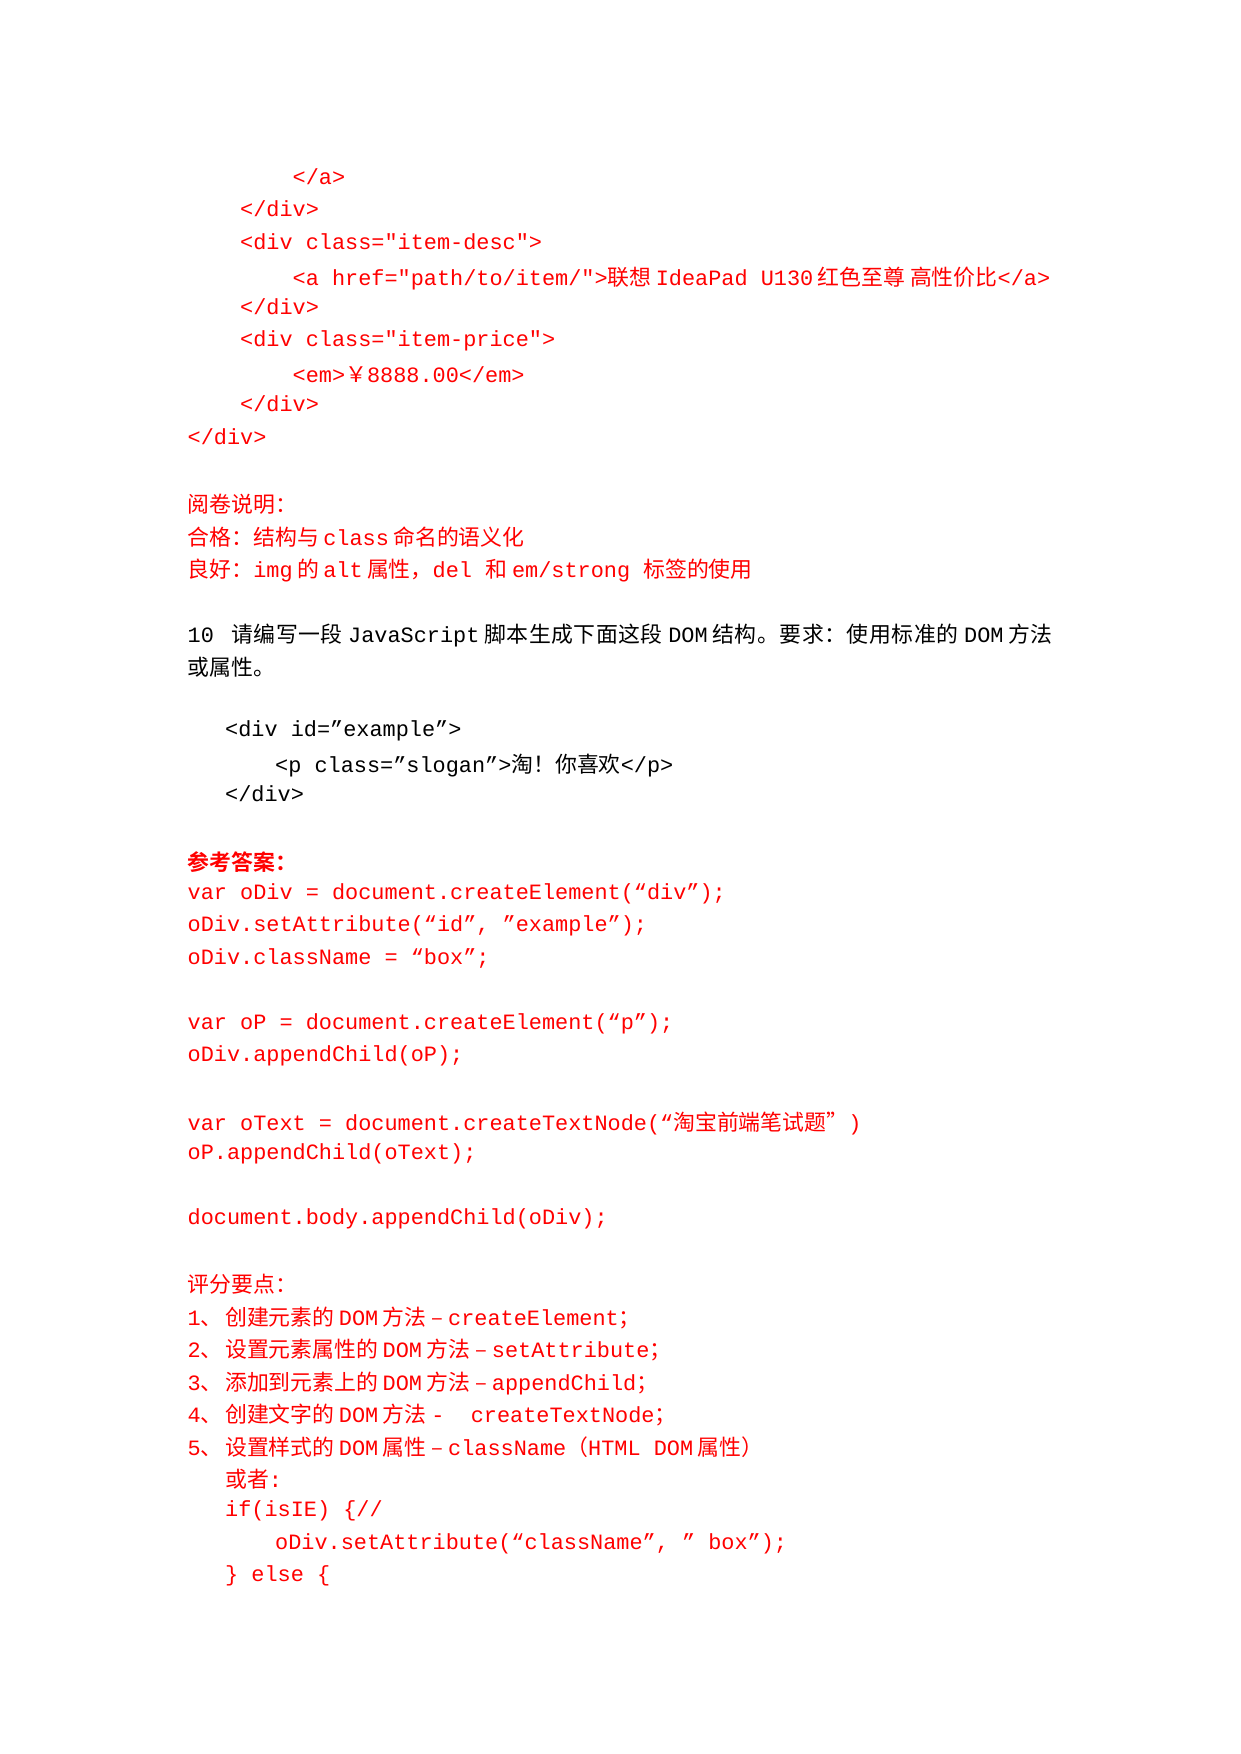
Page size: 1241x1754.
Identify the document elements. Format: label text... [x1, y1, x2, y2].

text </div> [187, 292, 1053, 324]
list 创建文字的DOM方法 - createTextNode； [187, 1397, 1053, 1429]
text 评分要点： [187, 1267, 1053, 1299]
text <div class="item-price"> [187, 324, 1053, 357]
list 设置样式的DOM属性 – className（HTML DOM属性） [187, 1429, 1053, 1462]
text oDiv.setAttribute(“id”, ”example”); [187, 909, 1053, 942]
text oDiv.appendChild(oP); [187, 1039, 1053, 1072]
list if(isIE) {// [225, 1494, 1053, 1527]
list } else { [225, 1559, 1053, 1592]
text document.body.appendChild(oDiv); [187, 1202, 1053, 1234]
text <a href="path/to/item/">联想IdeaPad U130红色至尊 高性价比</a> [187, 259, 1053, 292]
text </div> [225, 779, 1053, 812]
text <p class=”slogan”>淘！你喜欢</p> [269, 747, 1053, 779]
text </a> [187, 162, 1053, 194]
text </div> [187, 389, 1053, 422]
text <div id=”example”> [225, 714, 1053, 747]
text 合格：结构与class命名的语义化 [187, 519, 1053, 552]
text </div> [187, 422, 1053, 454]
list 或者: [225, 1462, 1053, 1494]
text var oP = document.createElement(“p”); [187, 1007, 1053, 1039]
text oDiv.className = “box”; [187, 942, 1053, 974]
text var oText = document.createTextNode(“淘宝前端笔试题”) [187, 1104, 1053, 1137]
list 设置元素属性的DOM方法 – setAttribute； [187, 1332, 1053, 1364]
text <em>￥8888.00</em> [187, 357, 1053, 389]
text 参考答案： [187, 844, 1053, 877]
text </div> [187, 194, 1053, 227]
list 添加到元素上的DOM方法 – appendChild； [187, 1364, 1053, 1397]
text oP.appendChild(oText); [187, 1137, 1053, 1169]
text 良好：img的alt属性，del 和 em/strong 标签的使用 [187, 552, 1053, 584]
text 阅卷说明： [187, 487, 1053, 519]
list 创建元素的DOM方法 – createElement； [187, 1299, 1053, 1332]
text <div class="item-desc"> [187, 227, 1053, 259]
text oDiv.setAttribute(“className”, ” box”); [187, 1527, 1053, 1559]
text var oDiv = document.createElement(“div”); [187, 877, 1053, 909]
text 10 请编写一段JavaScript脚本生成下面这段DOM结构。要求：使用标准的DOM方法或属性。 [187, 617, 1053, 682]
